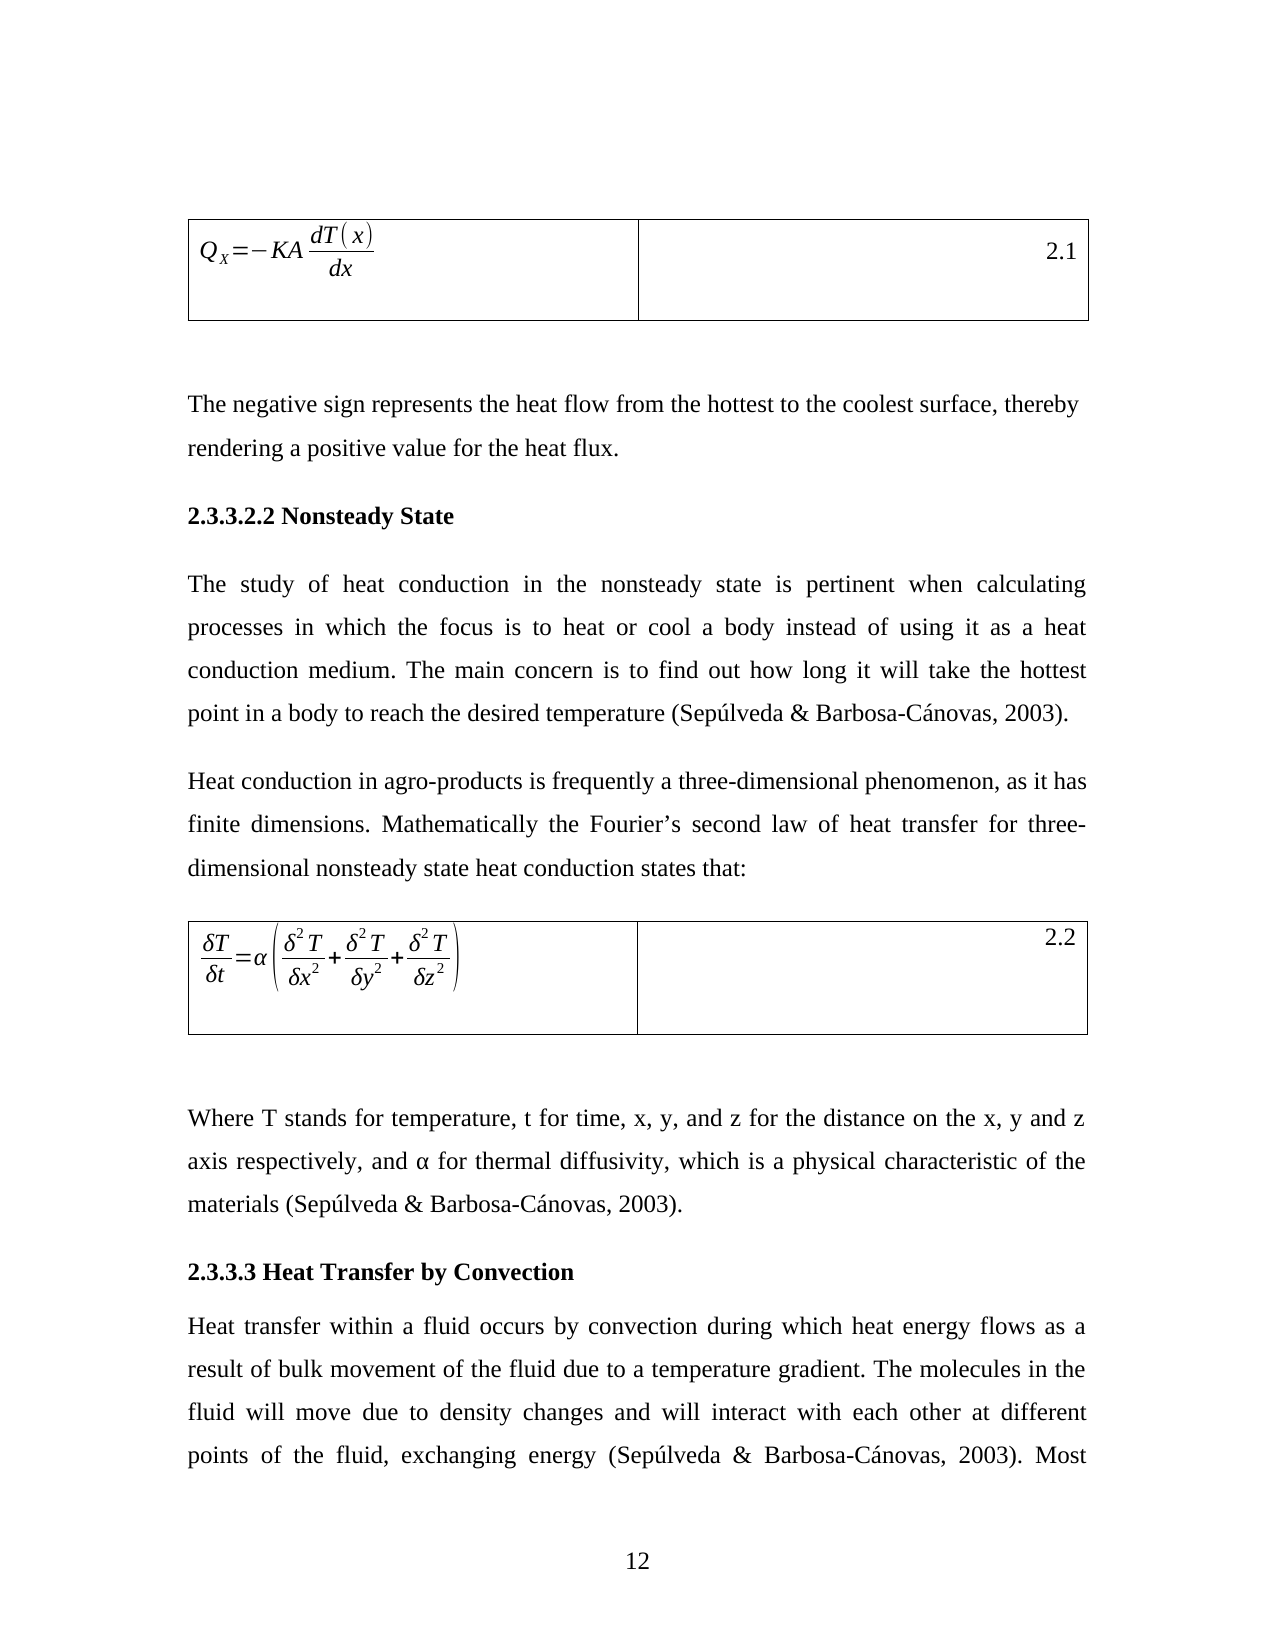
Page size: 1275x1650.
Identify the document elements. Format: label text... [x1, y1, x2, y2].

table_header [189, 220, 638, 320]
table_header 2.1 [639, 220, 1088, 320]
table_header 2.2 [638, 922, 1087, 1034]
subtitle 2.3.3.3 Heat Transfer by Convection [187, 1257, 1087, 1286]
text The negative sign represents the heat flow from the hottest to the coolest surface, thereby rendering a positive value for the heat flux. [187, 389, 1087, 461]
text The study of heat conduction in the nonsteady state is pertinent when calculating processes in which the focus is to heat or cool a body instead of using it as a heat conduction medium. The main concern is to find out how long it will take the hottest point in a body to reach the desired temperature (Sepúlveda & Barbosa-Cánovas, 2003). [187, 569, 1087, 727]
text Where T stands for temperature, t for time, x, y, and z for the distance on the x, y and z axis respectively, and α for thermal diffusivity, which is a physical characteristic of the materials (Sepúlveda & Barbosa-Cánovas, 2003). [187, 1103, 1087, 1218]
text Heat conduction in agro-products is frequently a three-dimensional phenomenon, as it has finite dimensions. Mathematically the Fourier’s second law of heat transfer for three-dimensional nonsteady state heat conduction states that: [187, 766, 1087, 881]
subtitle 2.3.3.2.2 Nonsteady State [187, 501, 1087, 529]
table_header [189, 922, 637, 1034]
